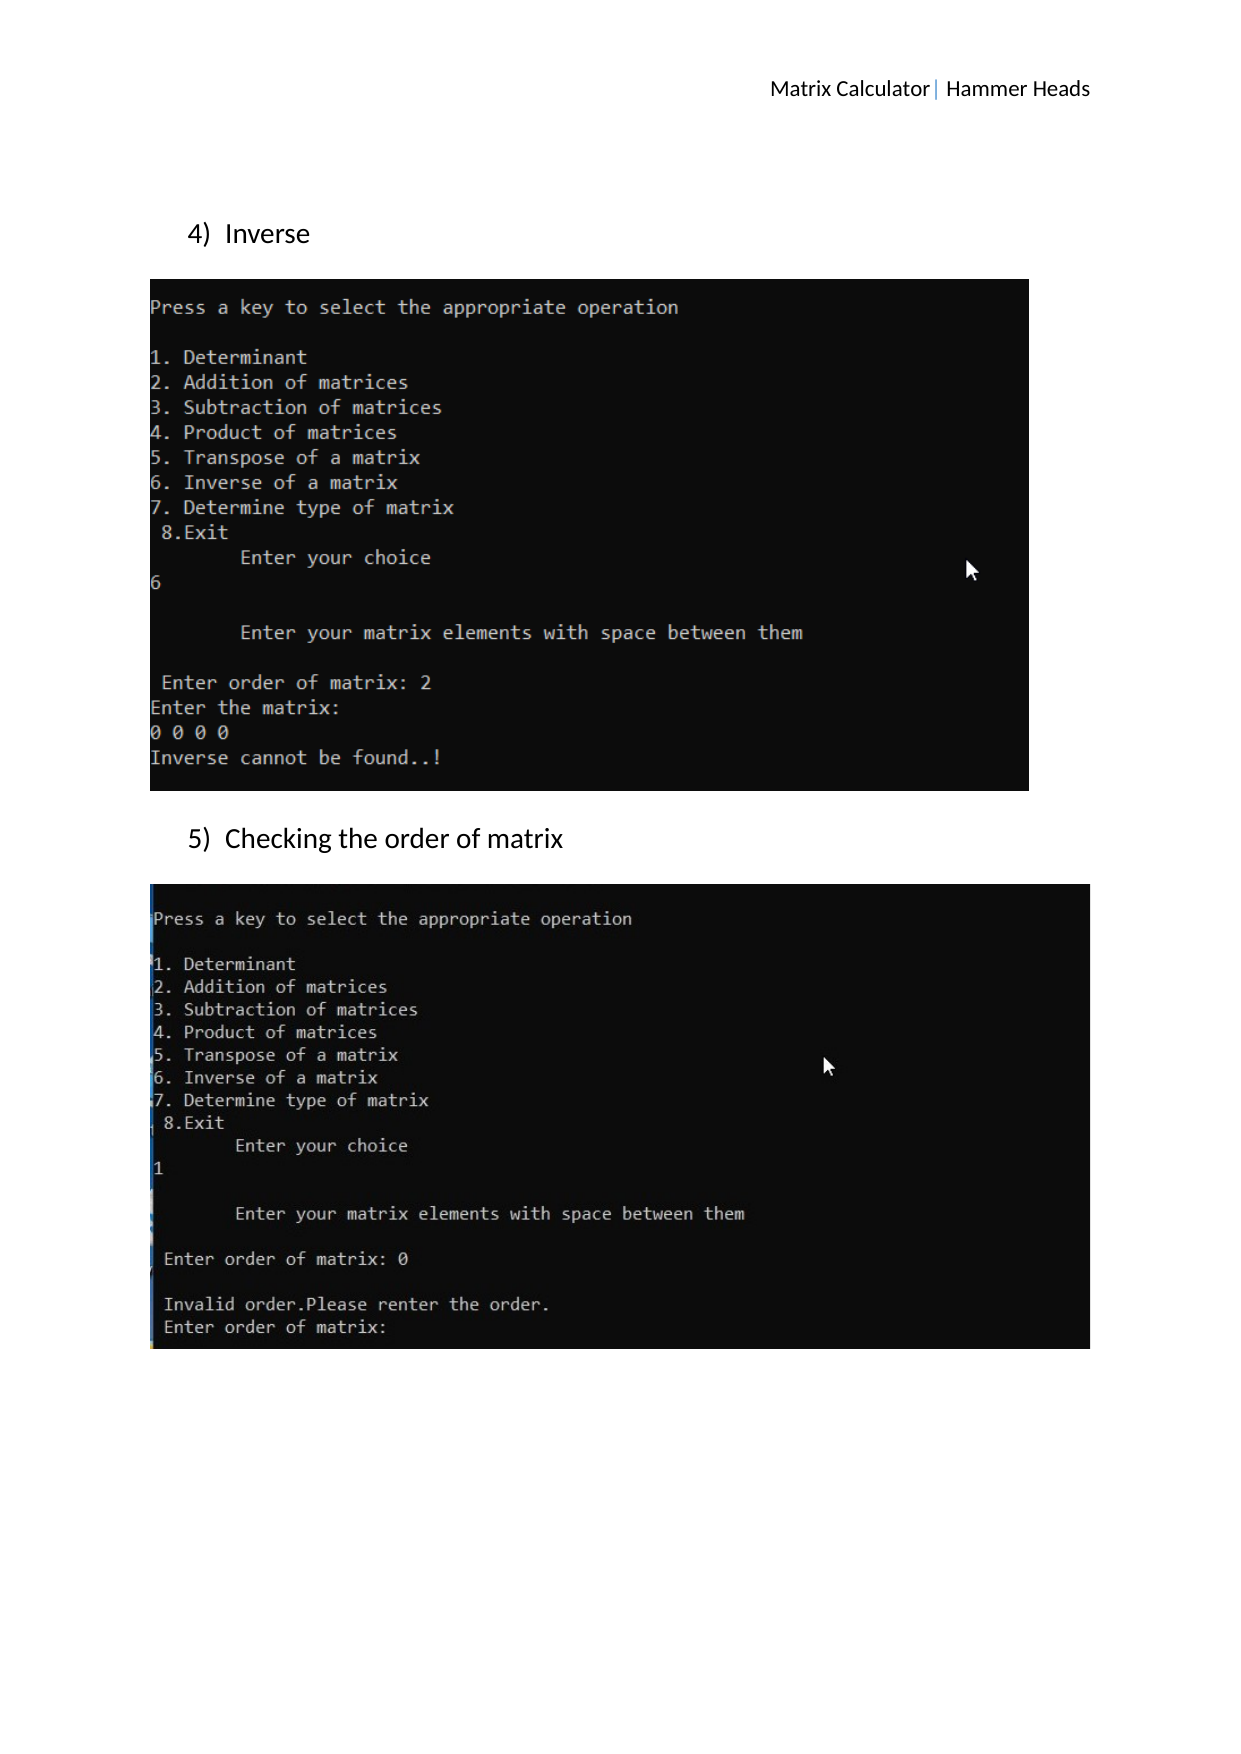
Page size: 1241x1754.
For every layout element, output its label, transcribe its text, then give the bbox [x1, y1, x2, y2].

picture [150, 884, 1091, 1349]
list Checking the order of matrix [187, 820, 1090, 856]
picture [150, 279, 1029, 791]
list Inverse [187, 215, 1090, 250]
